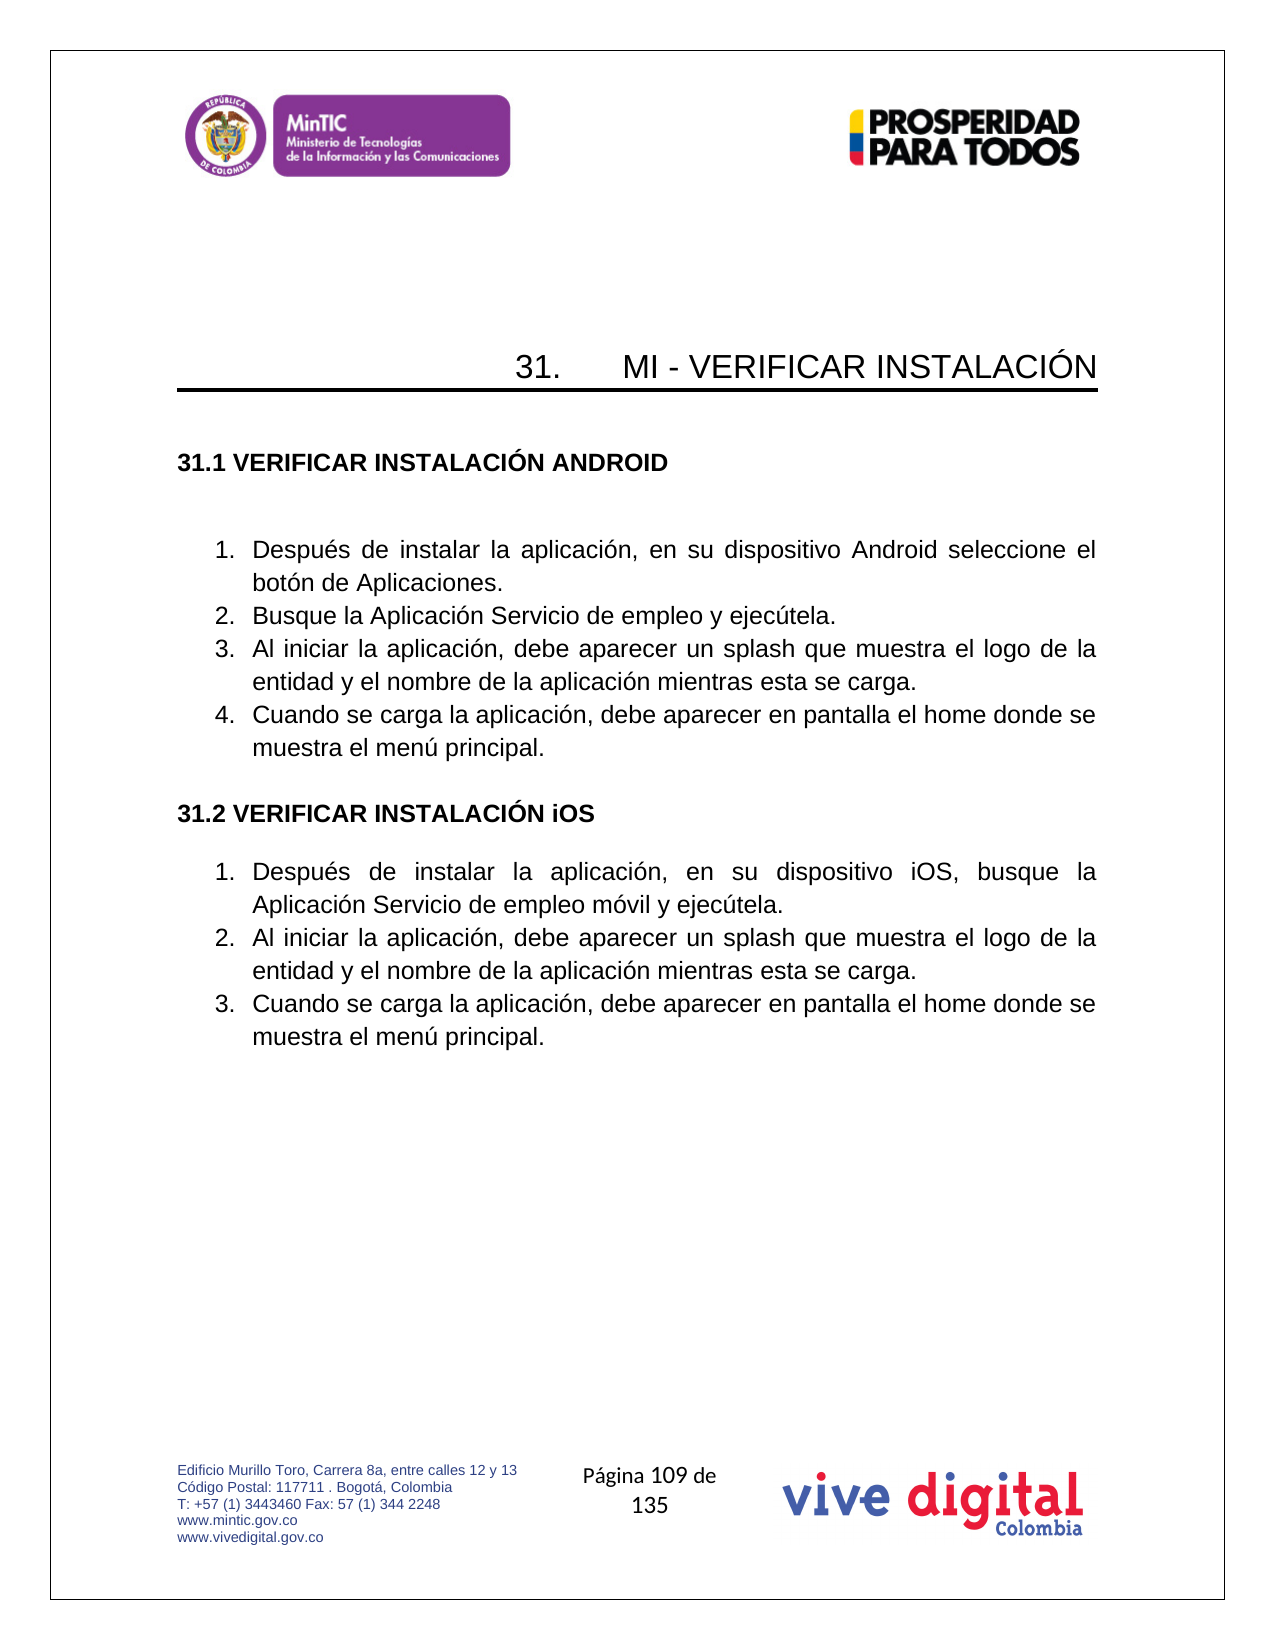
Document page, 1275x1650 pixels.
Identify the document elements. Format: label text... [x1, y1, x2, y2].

picture [772, 1463, 1098, 1545]
text 31.2 VERIFICAR INSTALACIÓN iOS [177, 799, 1098, 828]
list Al iniciar la aplicación, debe aparecer un splash que muestra el logo de la entidad y el nombre de la aplicación mientras esta se carga. [214, 923, 1098, 984]
list Cuando se carga la aplicación, debe aparecer en pantalla el home donde se muestra el menú principal. [214, 989, 1098, 1050]
list MI - VERIFICAR INSTALACIÓN [177, 347, 1098, 388]
list Después de instalar la aplicación, en su dispositivo Android seleccione el botón de Aplicaciones. [214, 535, 1098, 597]
picture [177, 73, 529, 194]
picture [839, 101, 1090, 177]
list Al iniciar la aplicación, debe aparecer un splash que muestra el logo de la entidad y el nombre de la aplicación mientras esta se carga. [214, 634, 1098, 696]
list Después de instalar la aplicación, en su dispositivo iOS, busque la Aplicación Servicio de empleo móvil y ejecútela. [214, 857, 1098, 918]
list Cuando se carga la aplicación, debe aparecer en pantalla el home donde se muestra el menú principal. [214, 700, 1098, 762]
text 31.1 VERIFICAR INSTALACIÓN ANDROID [177, 448, 1098, 477]
list Busque la Aplicación Servicio de empleo y ejecútela. [214, 601, 1098, 630]
